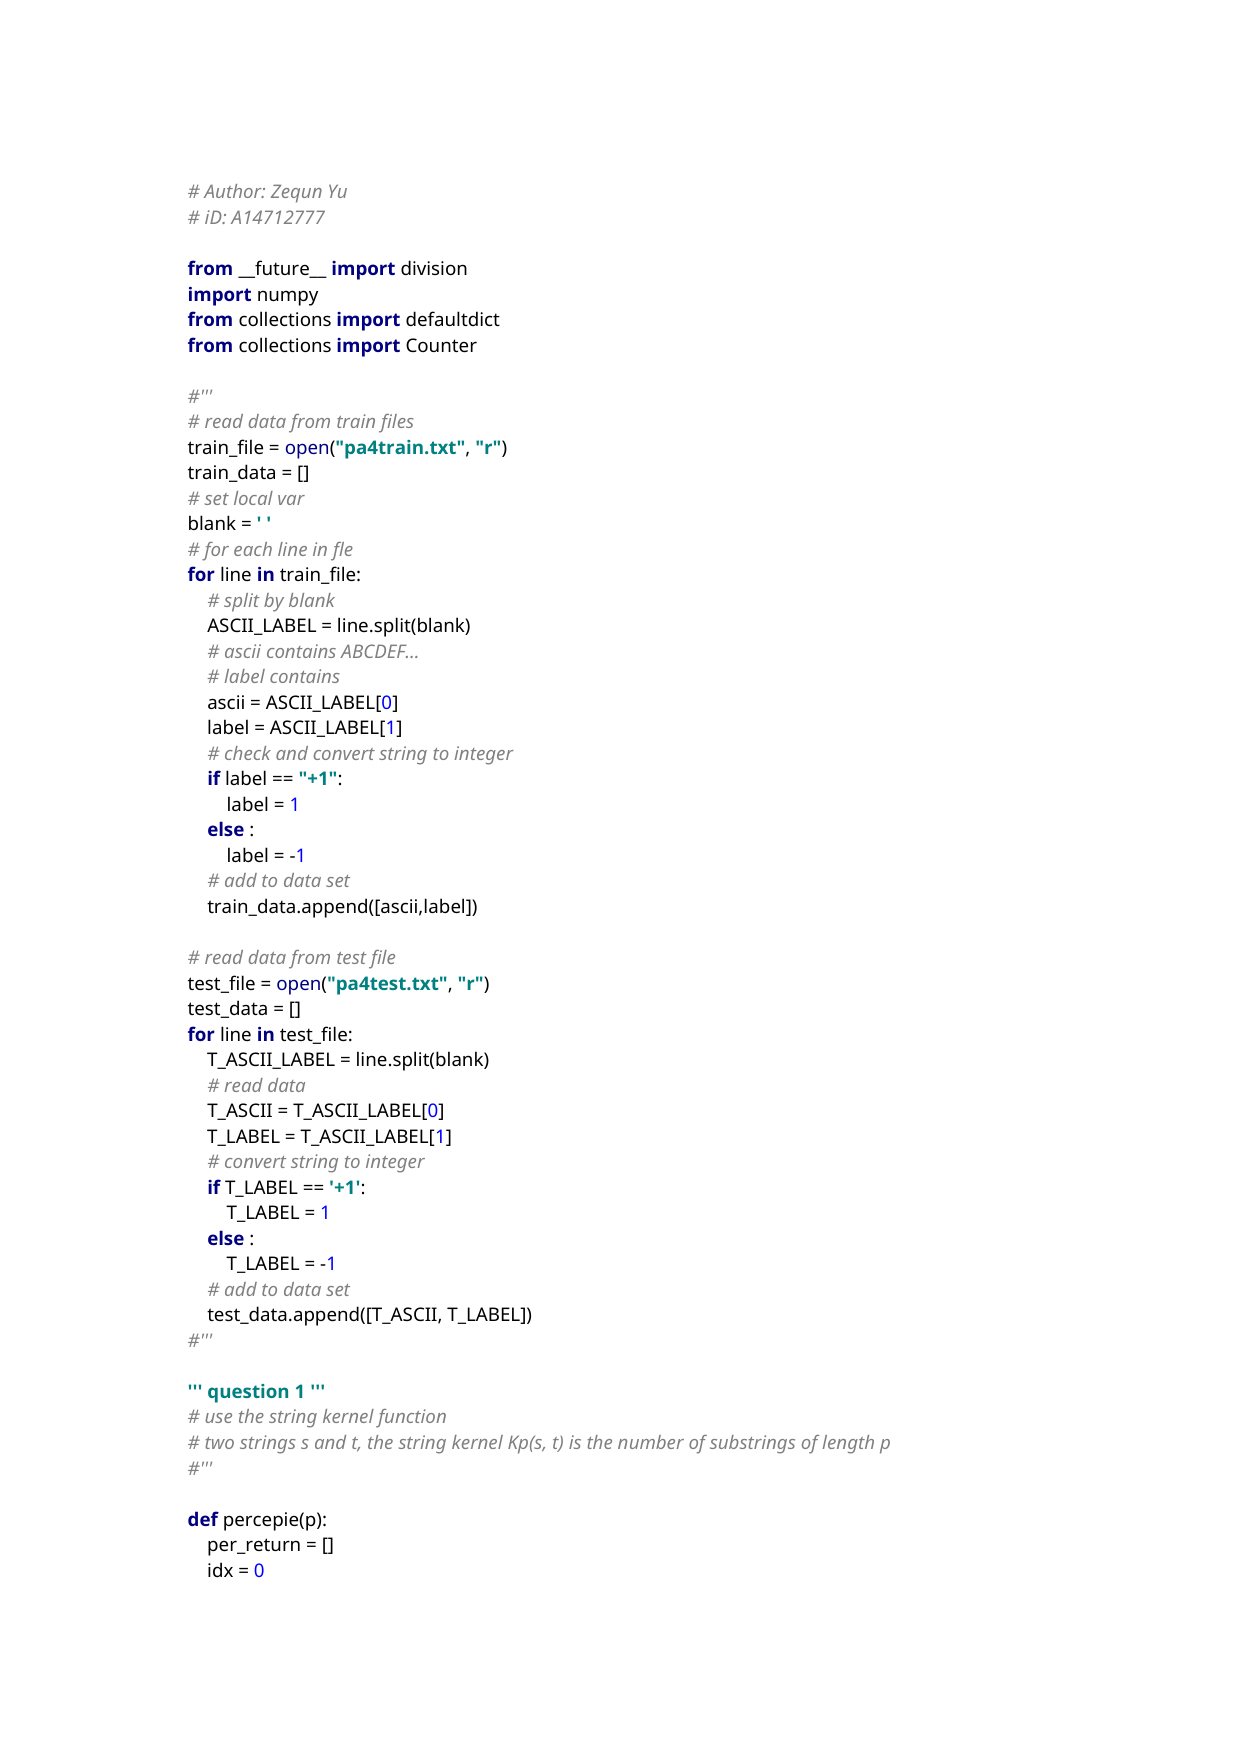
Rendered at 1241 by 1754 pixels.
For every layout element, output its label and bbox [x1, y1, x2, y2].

text [187, 179, 1053, 1582]
